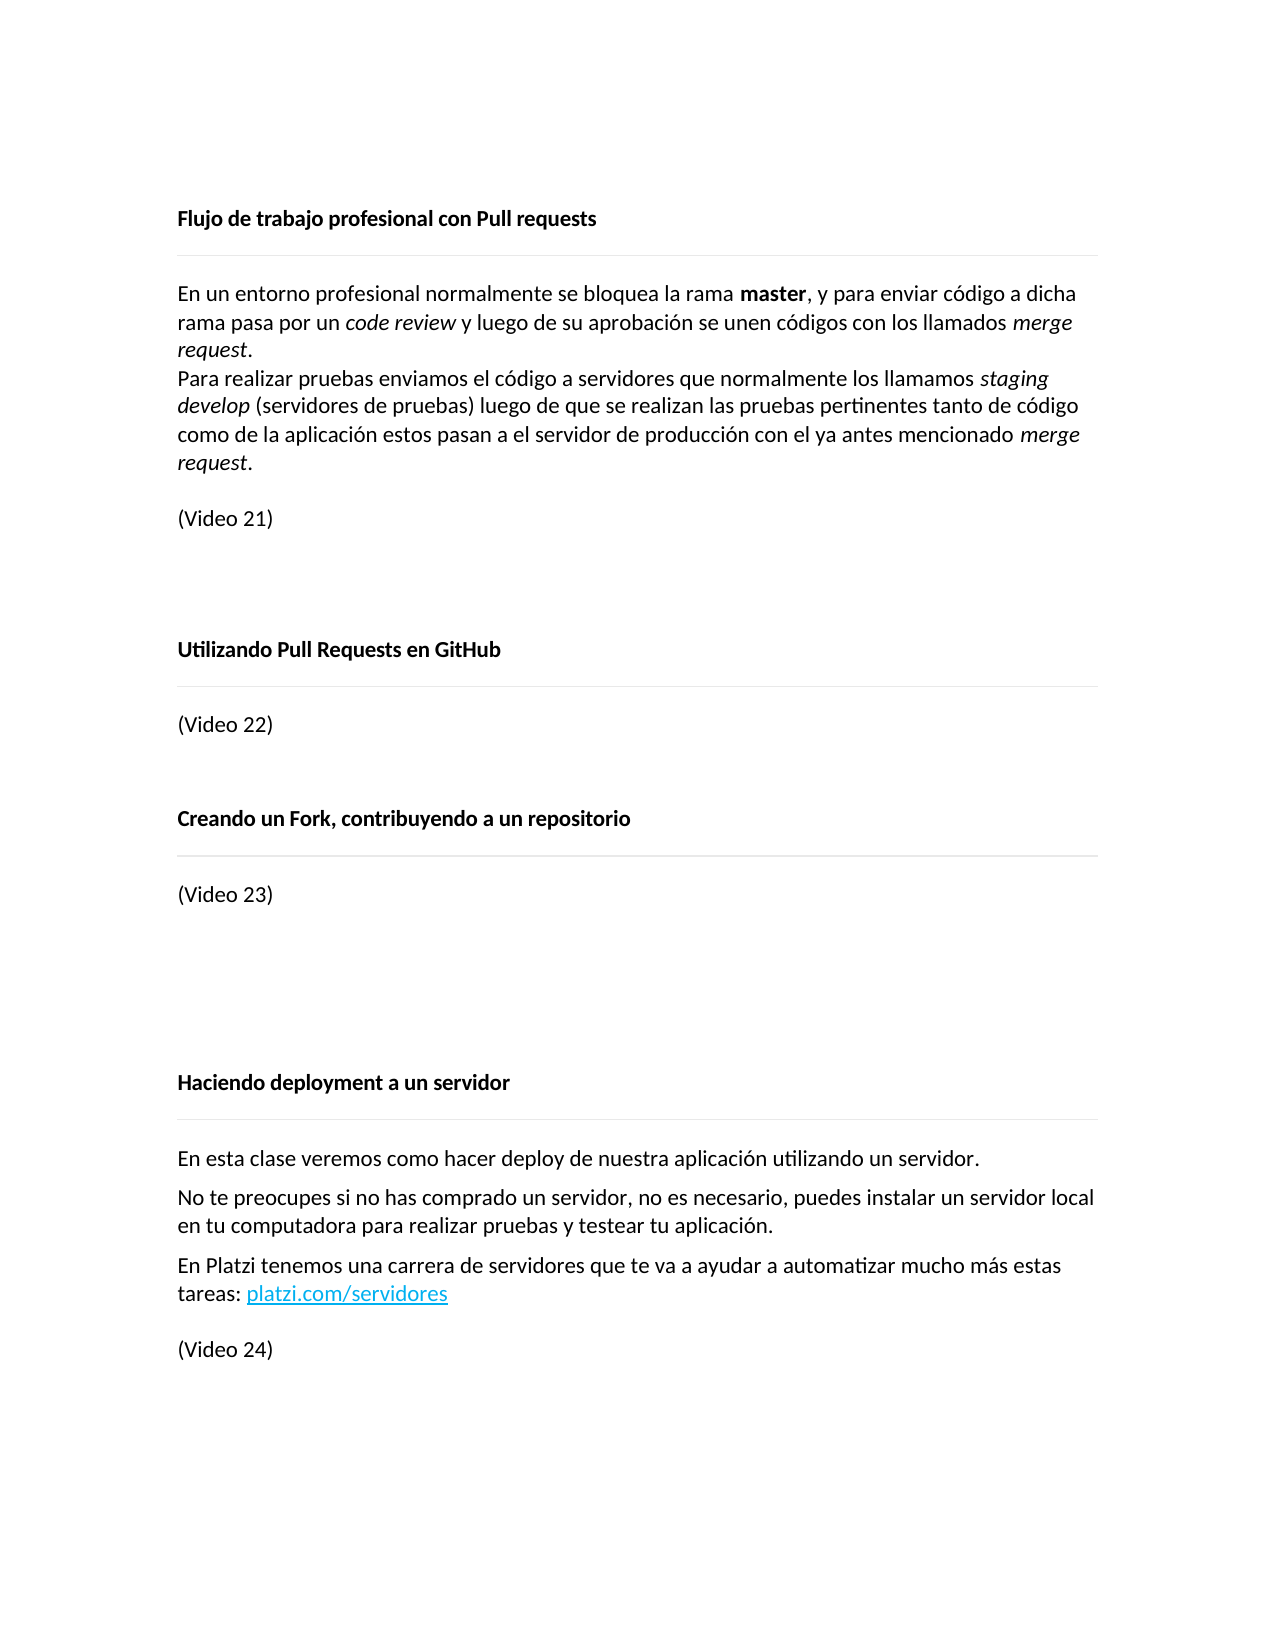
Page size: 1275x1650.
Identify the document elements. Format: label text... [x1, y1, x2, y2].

text (Video 24) [177, 1335, 1098, 1363]
text En un entorno profesional normalmente se bloquea la rama master, y para enviar código a dicha rama pasa por un code review y luego de su aprobación se unen códigos con los llamados merge request. [177, 279, 1098, 364]
subtitle Haciendo deployment a un servidor [177, 1068, 1098, 1119]
subtitle Flujo de trabajo profesional con Pull requests [177, 204, 1098, 255]
text (Video 23) [177, 880, 1098, 908]
text En esta clase veremos como hacer deploy de nuestra aplicación utilizando un servidor. [177, 1144, 1098, 1172]
text (Video 22) [177, 711, 1098, 739]
text (Video 21) [177, 504, 1098, 532]
subtitle Creando un Fork, contribuyendo a un repositorio [177, 804, 1098, 855]
subtitle Utilizando Pull Requests en GitHub [177, 635, 1098, 686]
text Para realizar pruebas enviamos el código a servidores que normalmente los llamamos staging develop (servidores de pruebas) luego de que se realizan las pruebas pertinentes tanto de código como de la aplicación estos pasan a el servidor de producción con el ya antes mencionado merge request. [177, 364, 1098, 476]
text No te preocupes si no has comprado un servidor, no es necesario, puedes instalar un servidor local en tu computadora para realizar pruebas y testear tu aplicación. [177, 1183, 1098, 1239]
text En Platzi tenemos una carrera de servidores que te va a ayudar a automatizar mucho más estas tareas: platzi.com/servidores [177, 1251, 1098, 1307]
